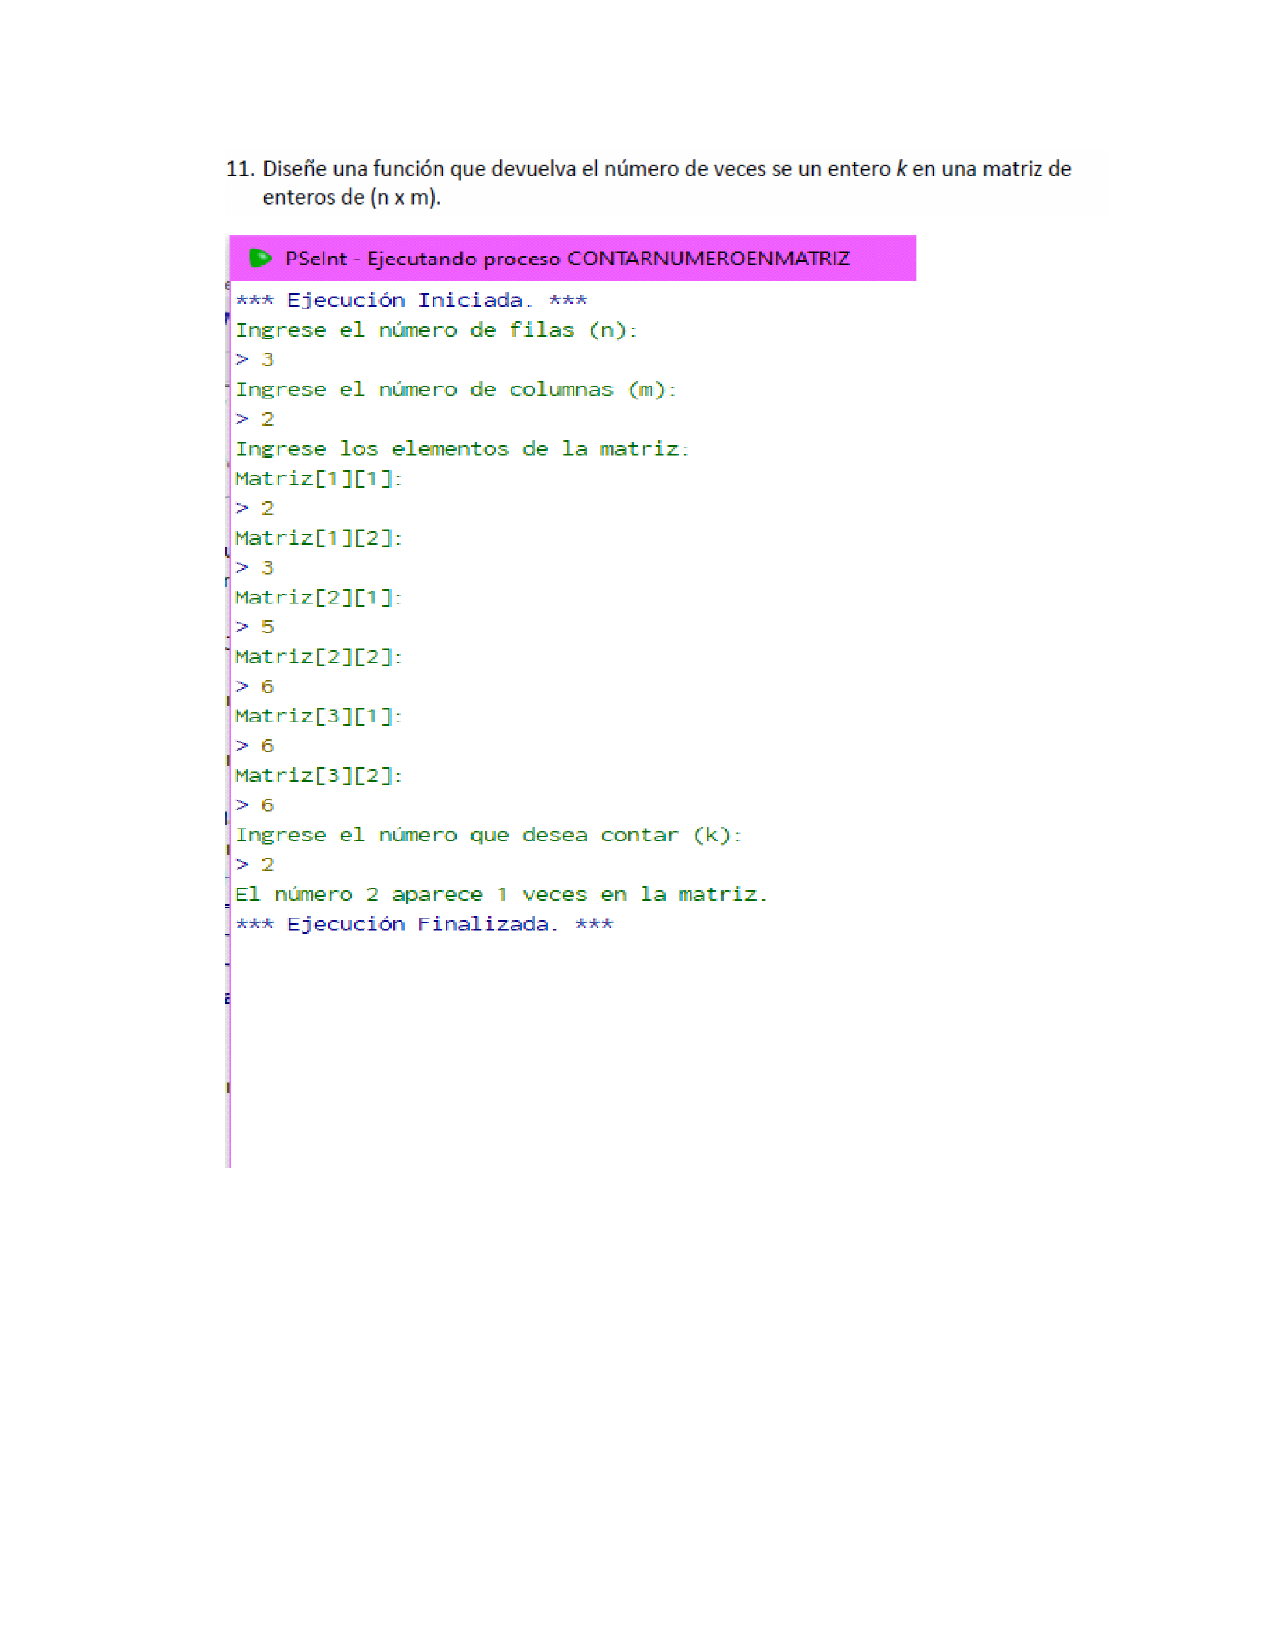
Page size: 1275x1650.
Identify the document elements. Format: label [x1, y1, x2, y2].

picture [225, 150, 1109, 217]
picture [225, 235, 917, 1168]
